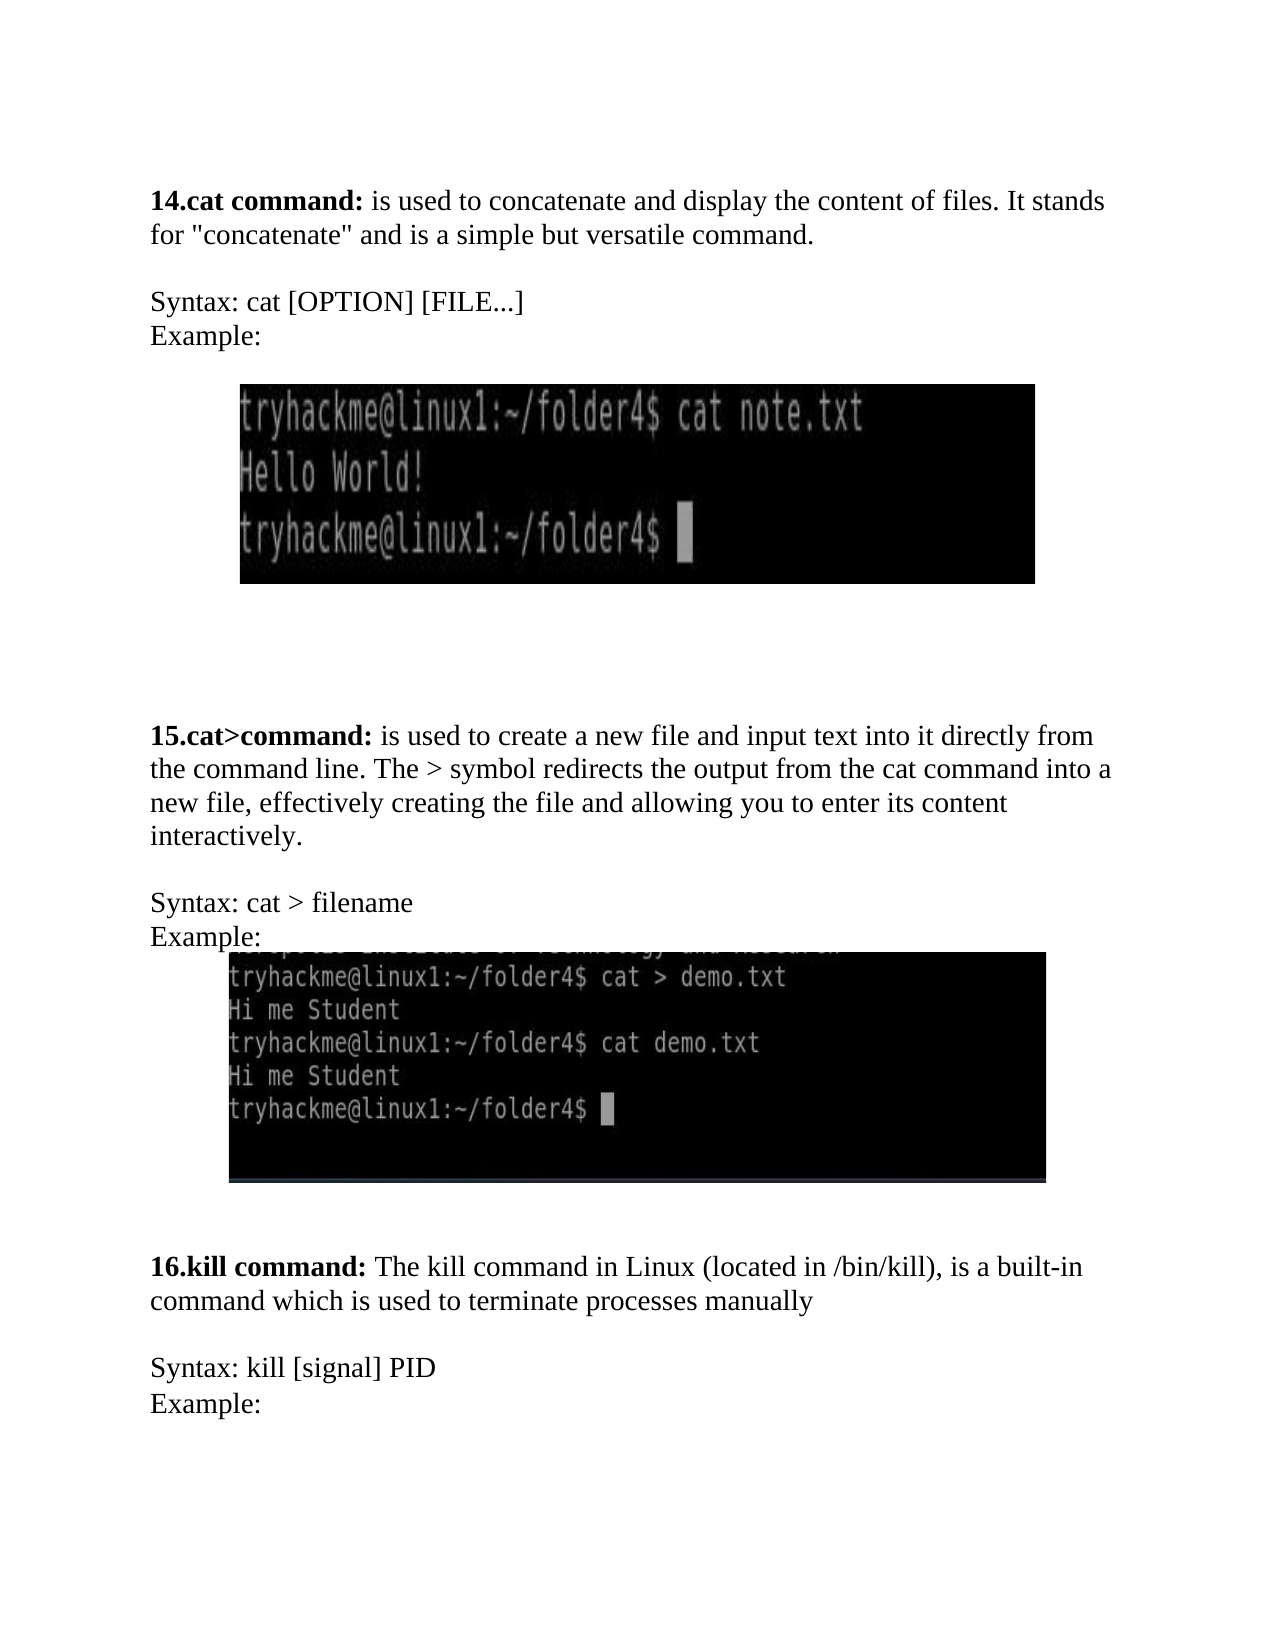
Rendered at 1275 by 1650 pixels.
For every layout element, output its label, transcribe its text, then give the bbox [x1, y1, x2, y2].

text Syntax: cat [OPTION] [FILE...] [150, 284, 1125, 318]
text 14.cat command: is used to concatenate and display the content of files. It stands for "concatenate" and is a simple but versatile command. [150, 183, 1125, 251]
text 16.kill command: The kill command in Linux (located in /bin/kill), is a built-in command which is used to terminate processes manually [150, 1249, 1125, 1317]
picture [239, 384, 1036, 584]
subtitle Syntax: kill [signal] PID [150, 1350, 779, 1384]
text 15.cat>command: is used to create a new file and input text into it directly from the command line. The > symbol redirects the output from the cat command into a new file, effectively creating the file and allowing you to enter its content interactively. [150, 718, 1125, 852]
text Syntax: cat > filename [150, 885, 1125, 919]
text Example: [150, 318, 1125, 351]
text Example: [150, 1386, 1125, 1419]
picture [228, 952, 1047, 1183]
text Example: [150, 919, 1125, 952]
